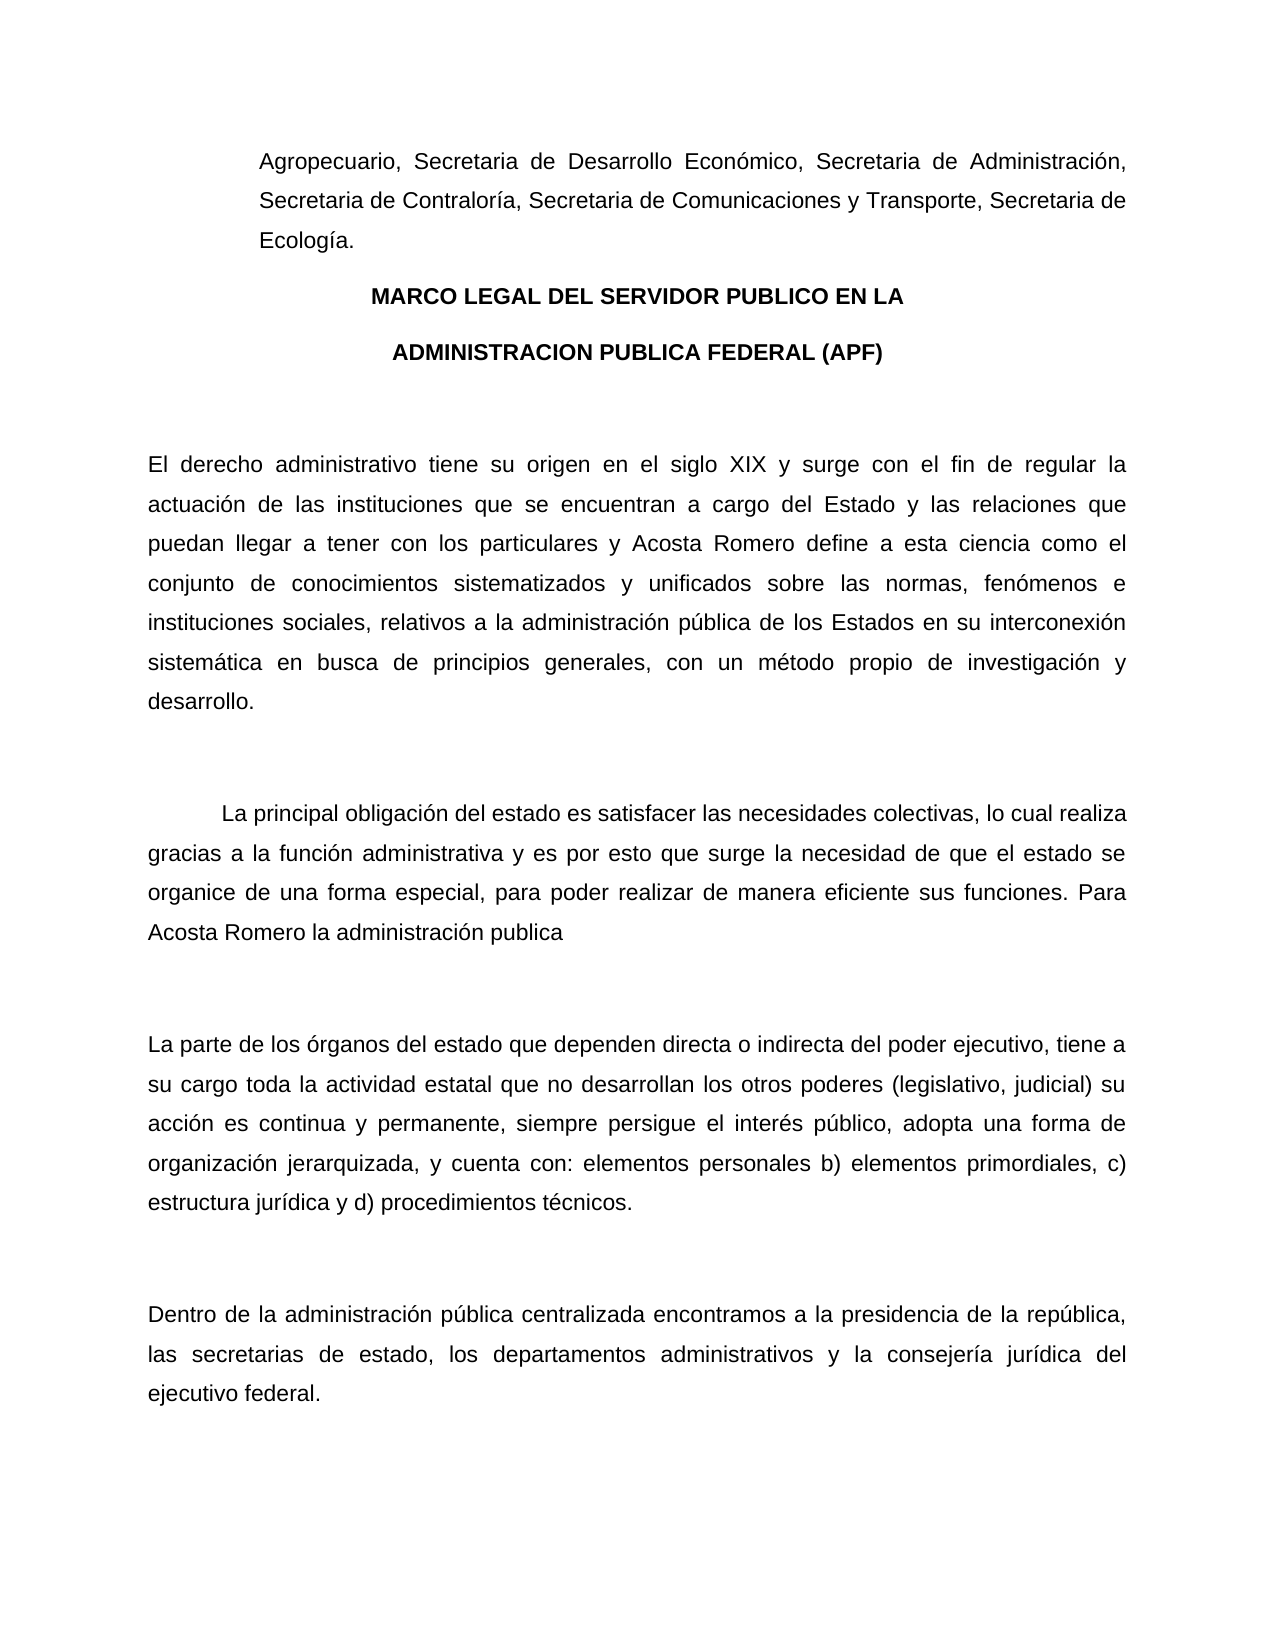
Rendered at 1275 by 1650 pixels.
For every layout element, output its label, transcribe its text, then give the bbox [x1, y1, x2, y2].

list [221, 148, 1127, 253]
text La principal obligación del estado es satisfacer las necesidades colectivas, lo cual realiza gracias a la función administrativa y es por esto que surge la necesidad de que el estado se organice de una forma especial, para poder realizar de manera eficiente sus funciones. Para Acosta Romero la administración publica [148, 800, 1127, 945]
text Dentro de la administración pública centralizada encontramos a la presidencia de la república, las secretarias de estado, los departamentos administrativos y la consejería jurídica del ejecutivo federal. [148, 1301, 1127, 1407]
text La parte de los órganos del estado que dependen directa o indirecta del poder ejecutivo, tiene a su cargo toda la actividad estatal que no desarrollan los otros poderes (legislativo, judicial) su acción es continua y permanente, siempre persigue el interés público, adopta una forma de organización jerarquizada, y cuenta con: elementos personales b) elementos primordiales, c) estructura jurídica y d) procedimientos técnicos. [148, 1031, 1127, 1215]
text El derecho administrativo tiene su origen en el siglo XIX y surge con el fin de regular la actuación de las instituciones que se encuentran a cargo del Estado y las relaciones que puedan llegar a tener con los particulares y Acosta Romero define a esta ciencia como el conjunto de conocimientos sistematizados y unificados sobre las normas, fenómenos e instituciones sociales, relativos a la administración pública de los Estados en su interconexión sistemática en busca de principios generales, con un método propio de investigación y desarrollo. [148, 451, 1127, 714]
text MARCO LEGAL DEL SERVIDOR PUBLICO EN LA [148, 283, 1127, 309]
text ADMINISTRACION PUBLICA FEDERAL (APF) [148, 339, 1127, 365]
